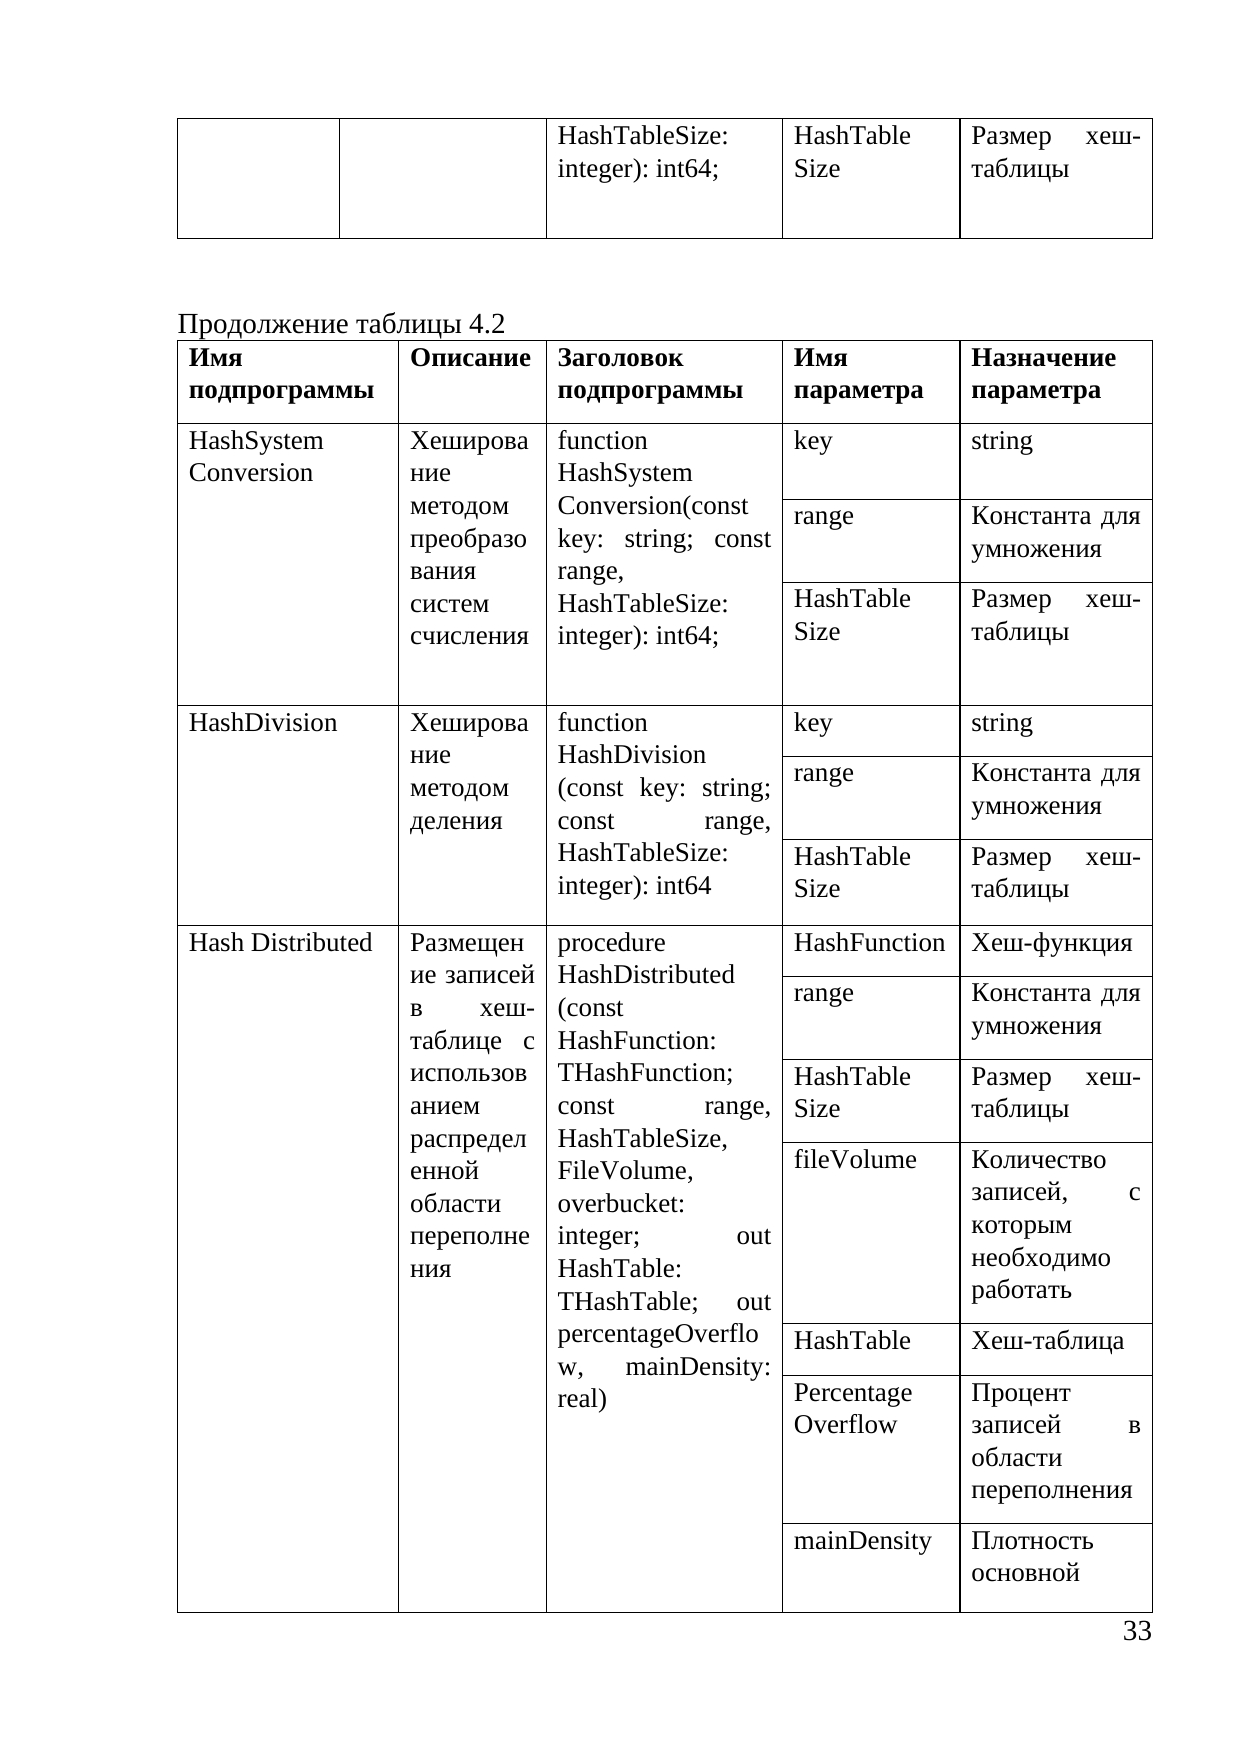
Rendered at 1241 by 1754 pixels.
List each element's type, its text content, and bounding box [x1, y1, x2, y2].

table_cell HashTable Size [783, 840, 959, 925]
table_cell Hash Distributed [178, 926, 398, 1612]
table_cell Константа для умножения [961, 757, 1152, 839]
table_cell Константа для умножения [961, 977, 1152, 1059]
table_header Имя подпрограммы [178, 341, 398, 423]
table_cell HashTable Size [783, 119, 959, 238]
table_cell HashTable Size [783, 583, 959, 705]
table_cell Хеширование методом преобразования систем счисления [399, 424, 546, 705]
table_cell Хеш-таблица [961, 1324, 1152, 1374]
table_header Имя параметра [783, 341, 959, 423]
table_cell fileVolume [783, 1143, 959, 1323]
table_cell key [783, 424, 959, 498]
table_cell Размер хеш-таблицы [961, 840, 1152, 925]
table_cell HashDivision [178, 706, 398, 925]
table_cell key [783, 706, 959, 756]
table_cell string [961, 424, 1152, 498]
table_cell HashFunction [783, 926, 959, 976]
table_cell Процент записей в области переполнения [961, 1376, 1152, 1523]
table_cell Размещение записей в хеш-таблице с использованием распределенной области переполнения [399, 926, 546, 1612]
table_cell HashTable Size [783, 1060, 959, 1142]
table_cell Хеш-функция [961, 926, 1152, 976]
table_header Заголовок подпрограммы [547, 341, 782, 423]
table_header Описание [399, 341, 546, 423]
table_cell Размер хеш-таблицы [961, 119, 1152, 238]
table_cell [961, 1524, 1152, 1612]
table_cell Размер хеш-таблицы [961, 583, 1152, 705]
table_cell range [783, 500, 959, 582]
table_cell HashSystem Conversion [178, 424, 398, 705]
table_cell range [783, 757, 959, 839]
text Продолжение таблицы 4.2 [177, 306, 1152, 340]
table_cell function HashSystem Conversion(const key: string; const range, HashTableSize: integer): int64; [547, 424, 782, 705]
table_cell Константа для умножения [961, 500, 1152, 582]
table_cell Размер хеш-таблицы [961, 1060, 1152, 1142]
table_cell range [783, 977, 959, 1059]
table_cell string [961, 706, 1152, 756]
table_cell HashTable [783, 1324, 959, 1374]
table_cell Percentage Overflow [783, 1376, 959, 1523]
table_header Назначение параметра [961, 341, 1152, 423]
table_cell Количество записей, с которым необходимо работать [961, 1143, 1152, 1323]
table_cell Хеширование методом деления [399, 706, 546, 925]
table_cell mainDensity [783, 1524, 959, 1612]
table_cell function HashDivision (const key: string; const range, HashTableSize: integer): int64 [547, 706, 782, 925]
table_cell procedure HashDistributed (const HashFunction: THashFunction; const range, HashTableSize, FileVolume, overbucket: integer; out HashTable: THashTable; out percentageOverflow, mainDensity: real) [547, 926, 782, 1612]
